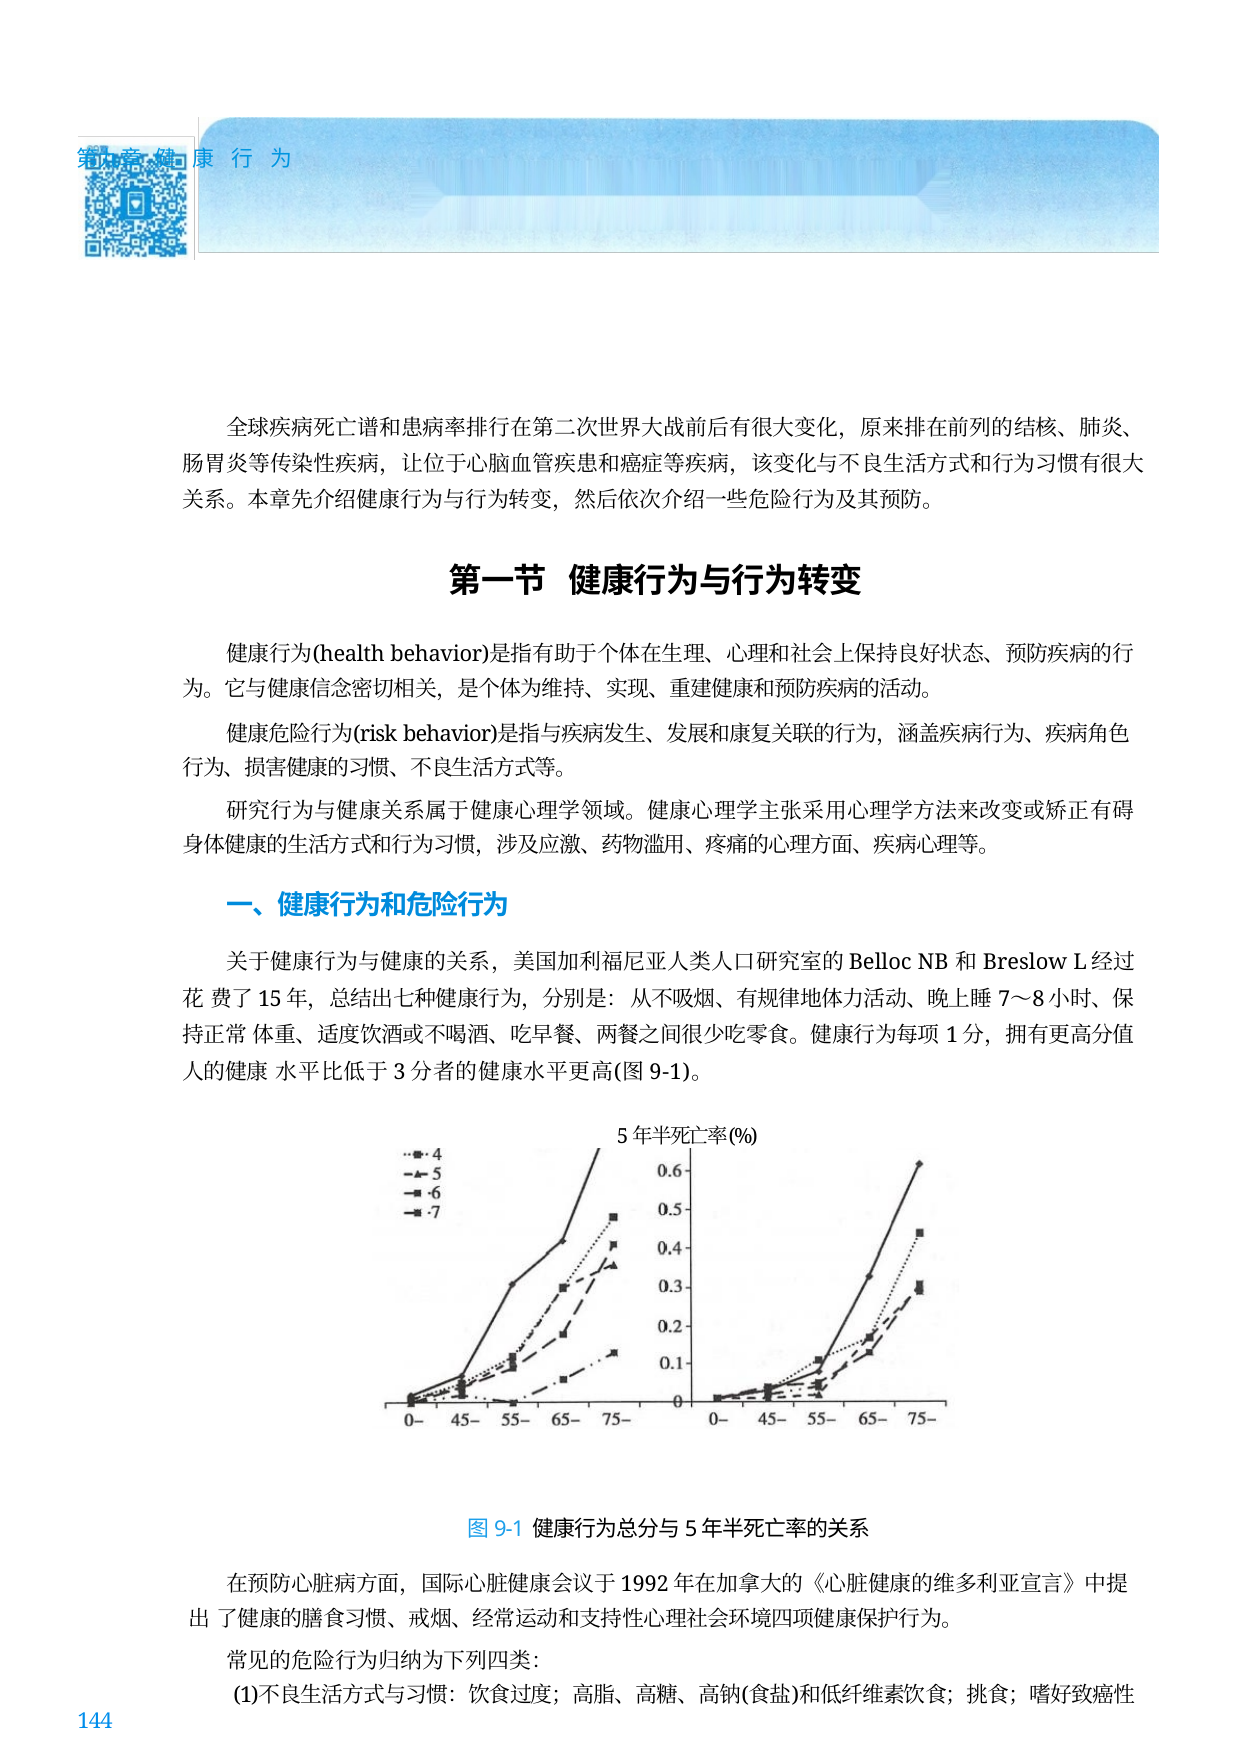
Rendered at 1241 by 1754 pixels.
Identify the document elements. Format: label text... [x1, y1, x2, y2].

text 图9-1 健康行为总分与5年半死亡率的关系 [468, 1513, 1145, 1543]
text 关于健康行为与健康的关系，美国加利福尼亚人类人口研究室的Belloc NB 和 Breslow L经过花 费了15年，总结出七种健康行为，分别是：从不吸烟、有规律地体力活动、晚上睡7～8小时、保持正常 体重、适度饮酒或不喝酒、吃早餐、两餐之间很少吃零食。健康行为每项1分，拥有更高分值人的健康 水平比低于3分者的健康水平更高(图9-1)。 [182, 944, 1135, 1086]
text 全球疾病死亡谱和患病率排行在第二次世界大战前后有很大变化，原来排在前列的结核、肺炎、 肠胃炎等传染性疾病，让位于心脑血管疾患和癌症等疾病，该变化与不良生活方式和行为习惯有很大 关系。本章先介绍健康行为与行为转变，然后依次介绍一些危险行为及其预防。 [182, 410, 1145, 514]
picture [78, 117, 1159, 260]
text 在预防心脏病方面，国际心脏健康会议于1992年在加拿大的《心脏健康的维多利亚宣言》中提出 了健康的膳食习惯、戒烟、经常运动和支持性心理社会环境四项健康保护行为。 [188, 1566, 1137, 1633]
text 第一节 健康行为与行为转变 [448, 557, 1145, 601]
text 研究行为与健康关系属于健康心理学领域。健康心理学主张采用心理学方法来改变或矫正有碍 身体健康的生活方式和行为习惯，涉及应激、药物滥用、疼痛的心理方面、疾病心理等。 [182, 793, 1135, 859]
text 健康危险行为(risk behavior)是指与疾病发生、发展和康复关联的行为，涵盖疾病行为、疾病角色 行为、损害健康的习惯、不良生活方式等。 [182, 716, 1135, 782]
picture [371, 1148, 960, 1429]
text 5年半死亡率(%) [617, 1125, 1145, 1149]
text (1)不良生活方式与习惯：饮食过度；高脂、高糖、高钠(食盐)和低纤维素饮食；挑食；嗜好致癌性 [57, 1679, 1136, 1708]
text 一、健康行为和危险行为 [226, 885, 1145, 921]
text 常见的危险行为归纳为下列四类： [226, 1646, 1145, 1674]
text 健康行为(health behavior)是指有助于个体在生理、心理和社会上保持良好状态、预防疾病的行 为。它与健康信念密切相关，是个体为维持、实现、重建健康和预防疾病的活动。 [182, 636, 1137, 702]
